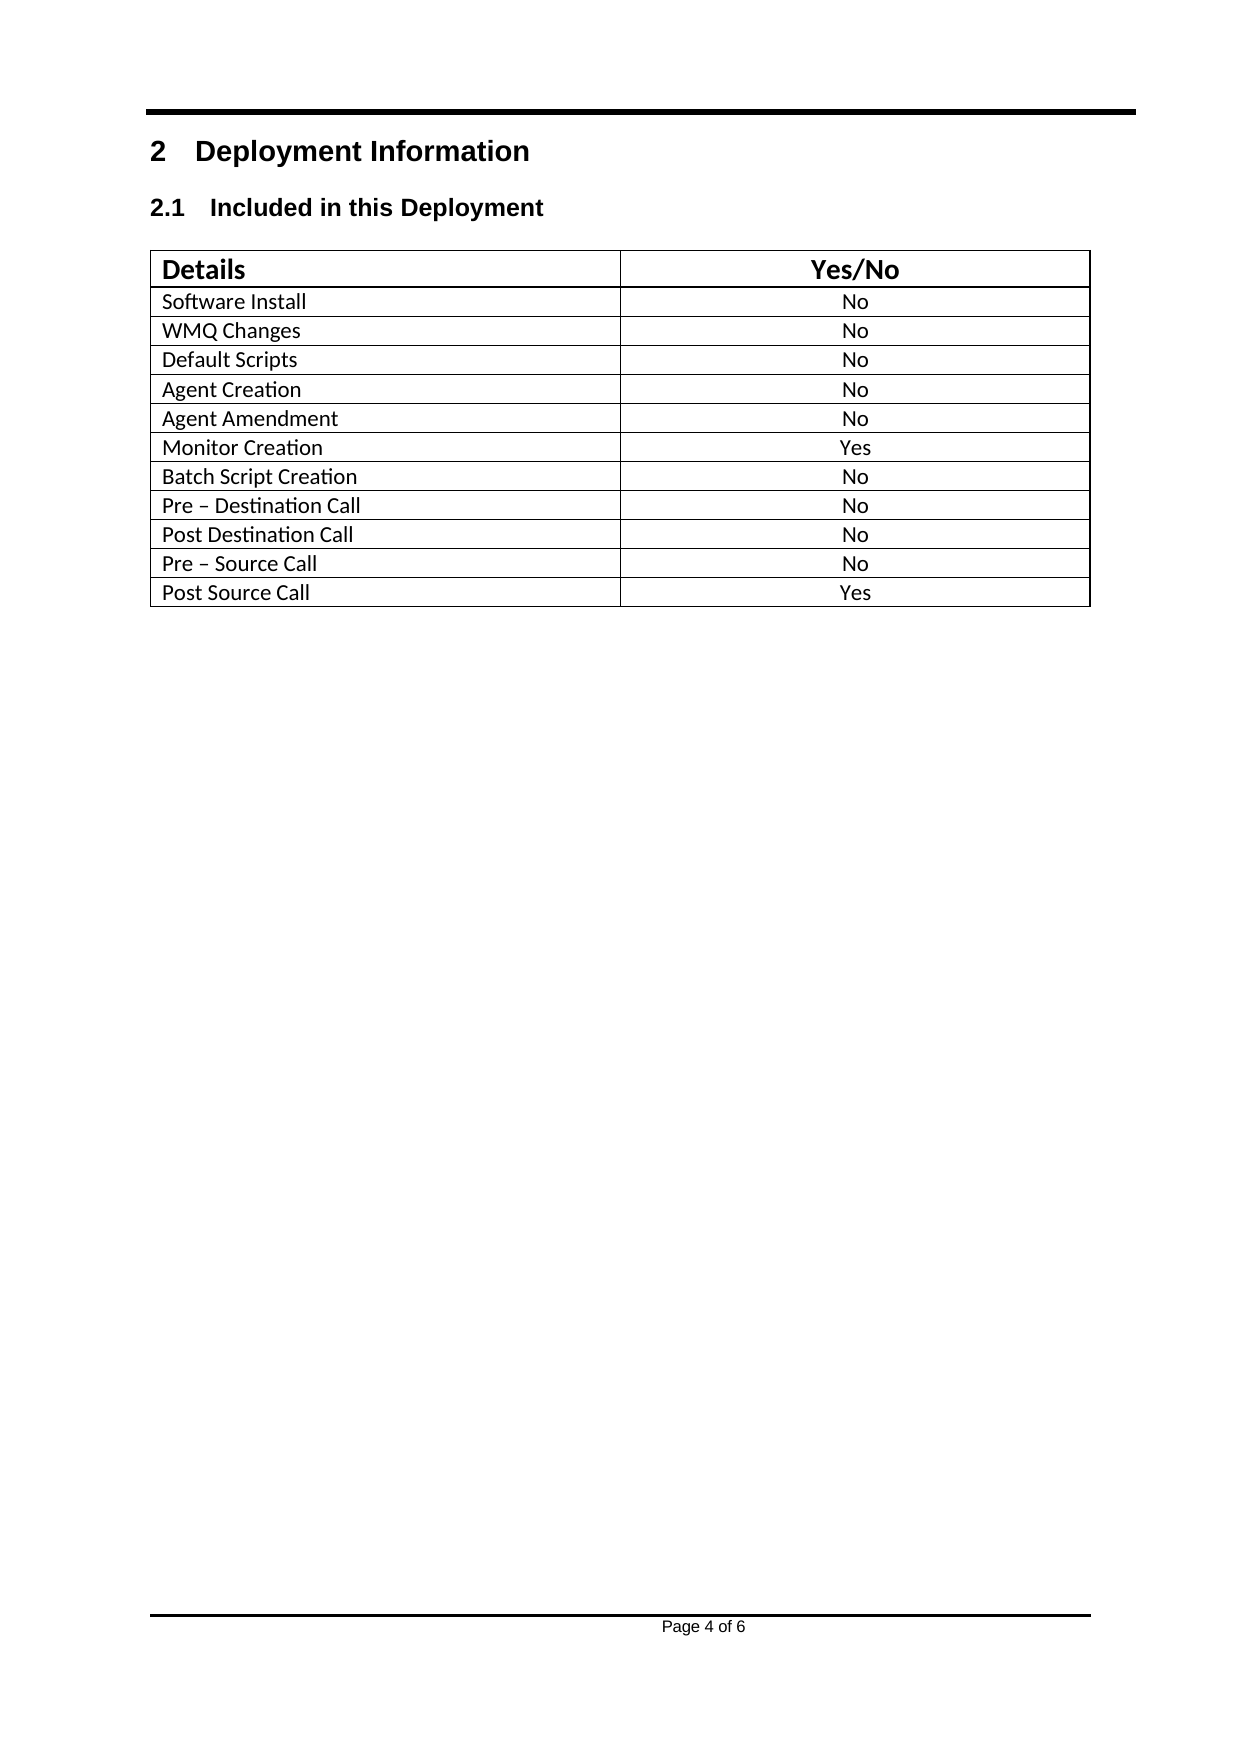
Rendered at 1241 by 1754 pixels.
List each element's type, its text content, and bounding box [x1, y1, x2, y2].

table_cell WMQ Changes [151, 317, 620, 344]
table_cell No [621, 549, 1089, 577]
table_cell No [621, 462, 1089, 490]
table_header Details [151, 251, 620, 286]
table_header Yes/No [621, 251, 1089, 286]
table_cell Pre – Source Call [151, 549, 620, 577]
table_cell Agent Amendment [151, 404, 620, 432]
table_cell Default Scripts [151, 346, 620, 374]
table_cell Software Install [151, 288, 620, 316]
table_cell No [621, 288, 1089, 316]
table_cell No [621, 404, 1089, 432]
table_cell No [621, 375, 1089, 403]
subtitle Included in this Deployment [150, 193, 1090, 222]
table_cell Monitor Creation [151, 433, 620, 461]
table_cell Yes [621, 433, 1089, 461]
table_cell No [621, 317, 1089, 344]
table_cell Post Destination Call [151, 520, 620, 548]
table_cell No [621, 346, 1089, 374]
table_cell No [621, 520, 1089, 548]
table_cell Batch Script Creation [151, 462, 620, 490]
table_cell Yes [621, 578, 1089, 606]
table_cell Agent Creation [151, 375, 620, 403]
table_cell Post Source Call [151, 578, 620, 606]
table_cell No [621, 491, 1089, 519]
table_cell Pre – Destination Call [151, 491, 620, 519]
subtitle Deployment Information [150, 134, 1090, 168]
